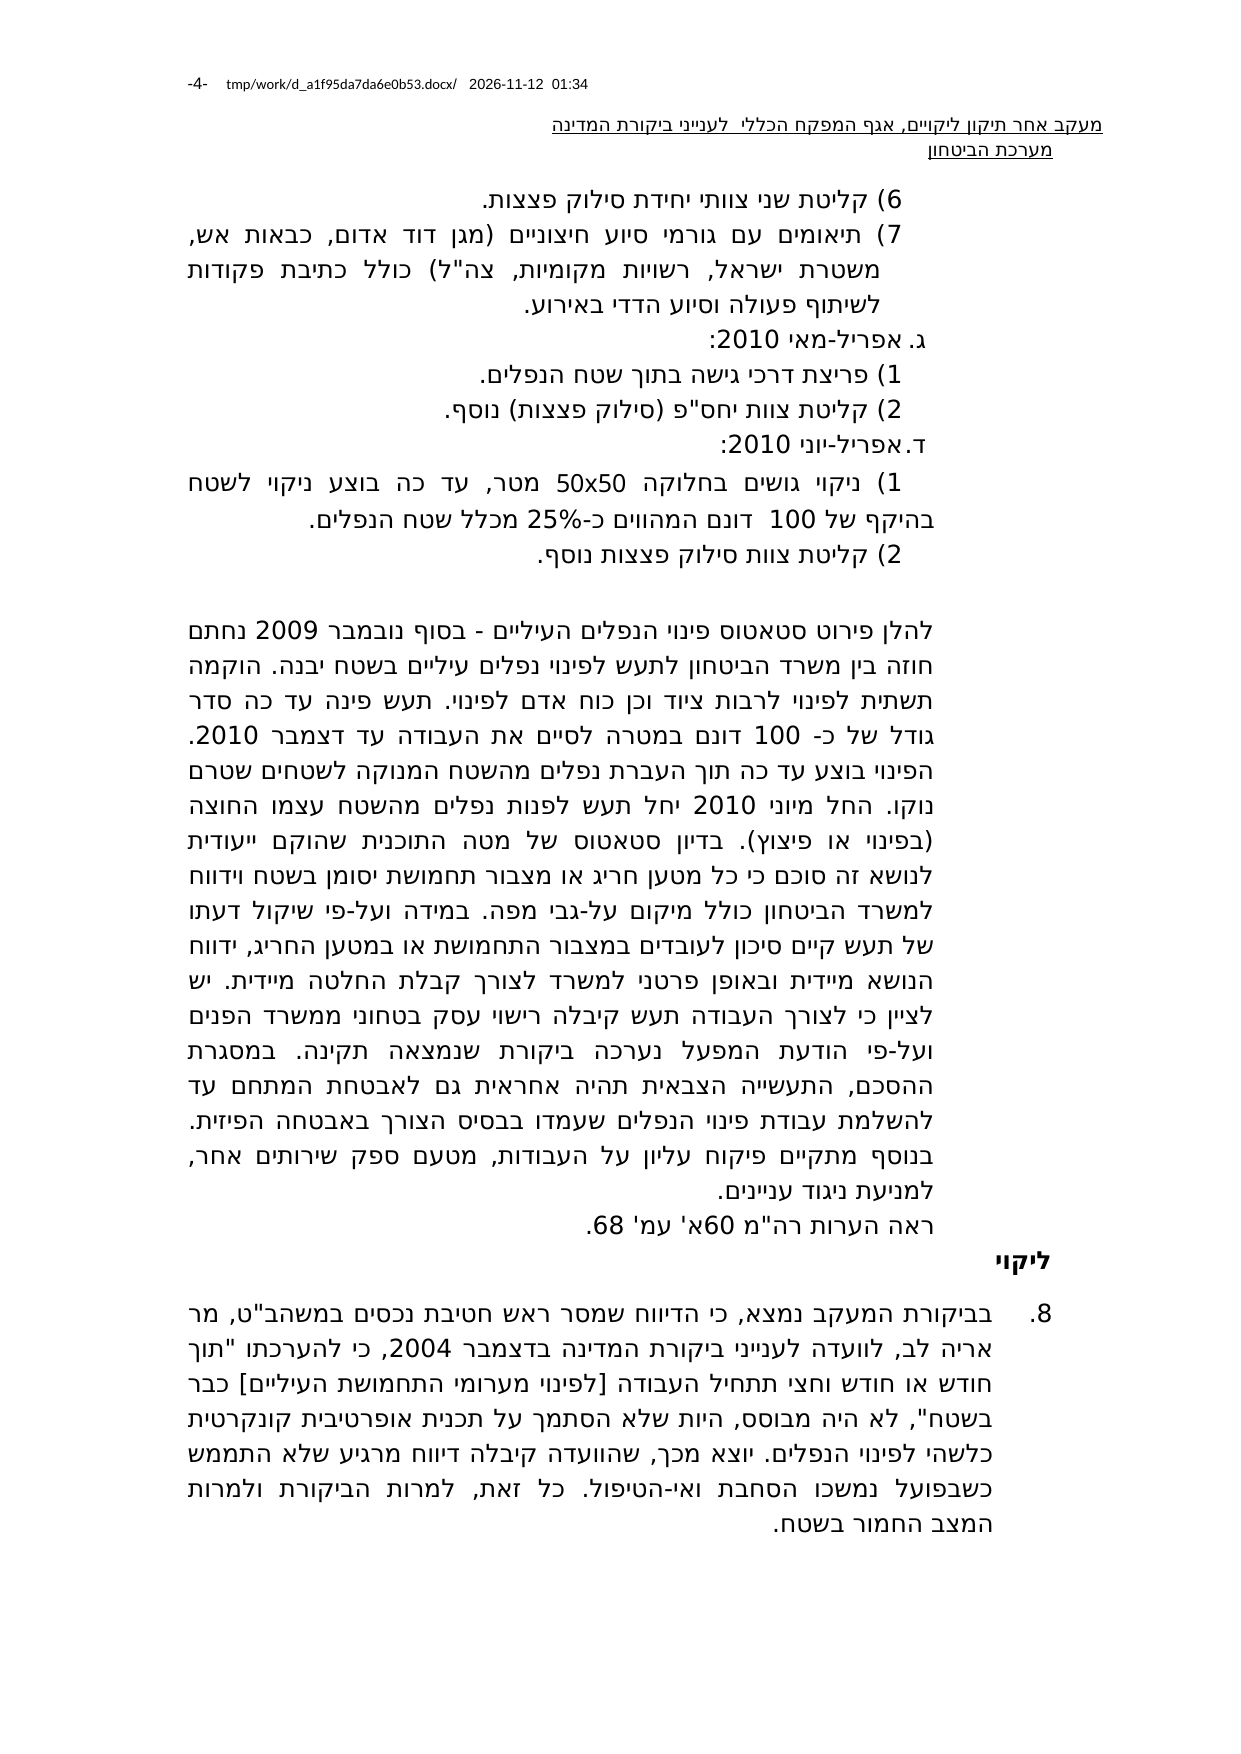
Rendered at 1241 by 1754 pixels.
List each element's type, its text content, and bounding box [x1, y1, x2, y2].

text ד. אפריל-יוני 2010: [187, 431, 1044, 460]
text 7) תיאומים עם גורמי סיוע חיצוניים (מגן דוד אדום, כבאות אש, משטרת ישראל, רשויות מקומיות, צה"ל) כולל כתיבת פקודות לשיתוף פעולה וסיוע הדדי באירוע. [187, 221, 903, 320]
text ליקוי [187, 1246, 1051, 1275]
text להלן פירוט סטאטוס פינוי הנפלים העיליים - בסוף נובמבר 2009 נחתם חוזה בין משרד הביטחון לתעש לפינוי נפלים עיליים בשטח יבנה. הוקמה תשתית לפינוי לרבות ציוד וכן כוח אדם לפינוי. תעש פינה עד כה סדר גודל של כ- 100 דונם במטרה לסיים את העבודה עד דצמבר 2010. הפינוי בוצע עד כה תוך העברת נפלים מהשטח המנוקה לשטחים שטרם נוקו. החל מיוני 2010 יחל תעש לפנות נפלים מהשטח עצמו החוצה (בפינוי או פיצוץ). בדיון סטאטוס של מטה התוכנית שהוקם ייעודית לנושא זה סוכם כי כל מטען חריג או מצבור תחמושת יסומן בשטח וידווח למשרד הביטחון כולל מיקום על-גבי מפה. במידה ועל-פי שיקול דעתו של תעש קיים סיכון לעובדים במצבור התחמושת או במטען החריג, ידווח הנושא מיידית ובאופן פרטני למשרד לצורך קבלת החלטה מיידית. יש לציין כי לצורך העבודה תעש קיבלה רישוי עסק בטחוני ממשרד הפנים ועל-פי הודעת המפעל נערכה ביקורת שנמצאה תקינה. במסגרת ההסכם, התעשייה הצבאית תהיה אחראית גם לאבטחת המתחם עד להשלמת עבודת פינוי הנפלים שעמדו בבסיס הצורך באבטחה הפיזית. בנוסף מתקיים פיקוח עליון על העבודות, מטעם ספק שירותים אחר, למניעת ניגוד עניינים. [187, 616, 1053, 1205]
text 2) קליטת צוות סילוק פצצות נוסף. [187, 540, 1053, 569]
text 8. בביקורת המעקב נמצא, כי הדיווח שמסר ראש חטיבת נכסים במשהב"ט, מר אריה לב, לוועדה לענייני ביקורת המדינה בדצמבר 2004, כי להערכתו "תוך חודש או חודש וחצי תתחיל העבודה [לפינוי מערומי התחמושת העיליים] כבר בשטח", לא היה מבוסס, היות שלא הסתמך על תכנית אופרטיבית קונקרטית כלשהי לפינוי הנפלים. יוצא מכך, שהוועדה קיבלה דיווח מרגיע שלא התממש כשבפועל נמשכו הסחבת ואי-הטיפול. כל זאת, למרות הביקורת ולמרות המצב החמור בשטח. [187, 1299, 1053, 1538]
text ראה הערות רה"מ 60א' עמ' 68. [187, 1211, 934, 1240]
text 1) ניקוי גושים בחלוקה 50x50 מטר, עד כה בוצע ניקוי לשטח בהיקף של 100 דונם המהווים כ-25% מכלל שטח הנפלים. [187, 466, 1053, 534]
text 6) קליטת שני צוותי יחידת סילוק פצצות. [187, 186, 1053, 215]
text 1) פריצת דרכי גישה בתוך שטח הנפלים. [187, 361, 1053, 390]
text 2) קליטת צוות יחס"פ (סילוק פצצות) נוסף. [187, 396, 1053, 425]
text ג. אפריל-מאי 2010: [187, 326, 1044, 355]
